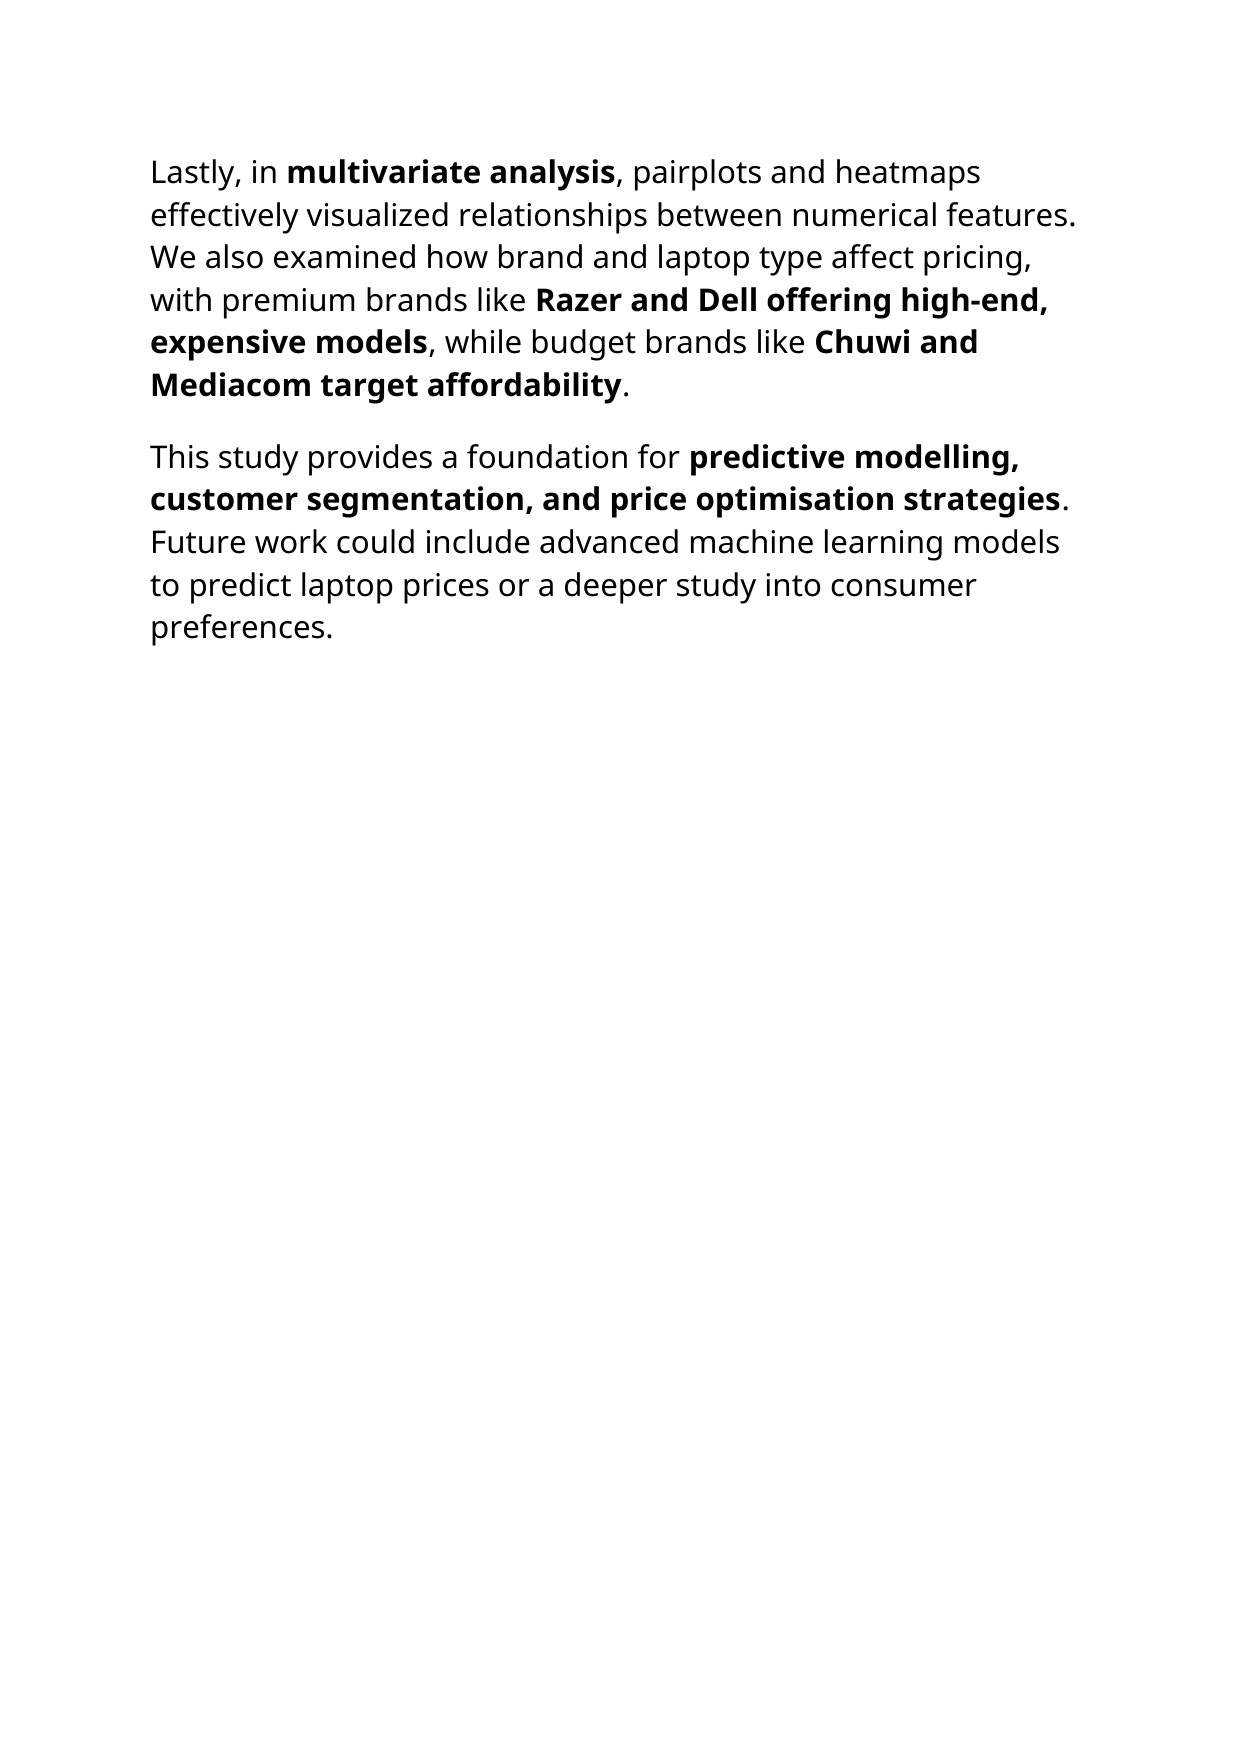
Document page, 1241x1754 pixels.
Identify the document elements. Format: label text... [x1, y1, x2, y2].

text This study provides a foundation for predictive modelling, customer segmentation, and price optimisation strategies. Future work could include advanced machine learning models to predict laptop prices or a deeper study into consumer preferences. [150, 435, 1090, 648]
text Lastly, in multivariate analysis, pairplots and heatmaps effectively visualized relationships between numerical features. We also examined how brand and laptop type affect pricing, with premium brands like Razer and Dell offering high-end, expensive models, while budget brands like Chuwi and Mediacom target affordability. [150, 150, 1090, 406]
